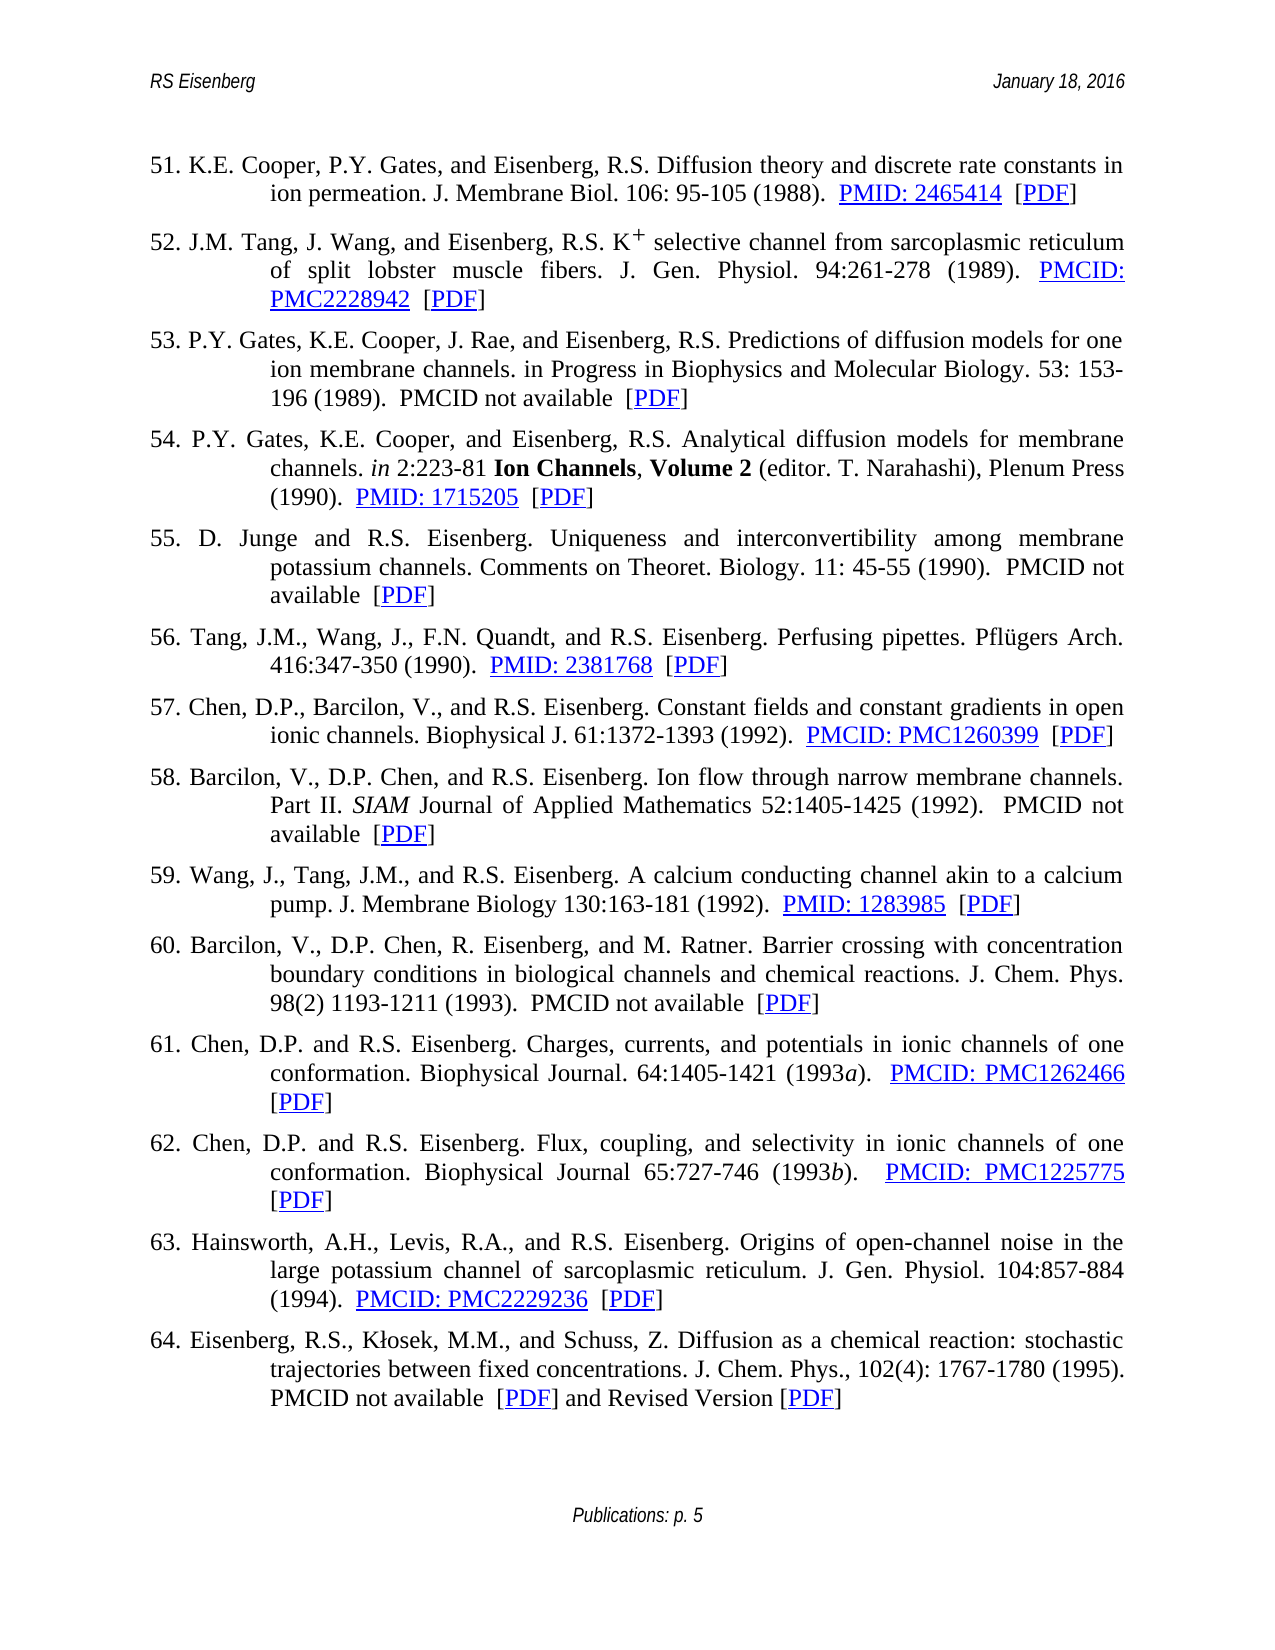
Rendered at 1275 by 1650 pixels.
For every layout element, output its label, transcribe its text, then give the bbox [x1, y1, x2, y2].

text 51. K.E. Cooper, P.Y. Gates, and Eisenberg, R.S. Diffusion theory and discrete rate constants in ion permeation. J. Membrane Biol. 106: 95-105 (1988). PMID: 2465414 [PDF] [150, 150, 1125, 207]
text 57. Chen, D.P., Barcilon, V., and R.S. Eisenberg. Constant fields and constant gradients in open ionic channels. Biophysical J. 61:1372-1393 (1992). PMCID: PMC1260399 [PDF] [150, 692, 1125, 749]
text 55. D. Junge and R.S. Eisenberg. Uniqueness and interconvertibility among membrane potassium channels. Comments on Theoret. Biology. 11: 45-55 (1990). PMCID not available [PDF] [150, 523, 1125, 609]
text 53. P.Y. Gates, K.E. Cooper, J. Rae, and Eisenberg, R.S. Predictions of diffusion models for one ion membrane channels. in Progress in Biophysics and Molecular Biology. 53: 153-196 (1989). PMCID not available [PDF] [150, 326, 1125, 412]
text 52. J.M. Tang, J. Wang, and Eisenberg, R.S. K+ selective channel from sarcoplasmic reticulum of split lobster muscle fibers. J. Gen. Physiol. 94:261-278 (1989). PMCID: PMC2228942 [PDF] [150, 220, 1125, 313]
text 62. Chen, D.P. and R.S. Eisenberg. Flux, coupling, and selectivity in ionic channels of one conformation. Biophysical Journal 65:727-746 (1993b). PMCID: PMC1225775 [PDF] [150, 1128, 1125, 1214]
text 59. Wang, J., Tang, J.M., and R.S. Eisenberg. A calcium conducting channel akin to a calcium pump. J. Membrane Biology 130:163-181 (1992). PMID: 1283985 [PDF] [150, 861, 1125, 918]
text 58. Barcilon, V., D.P. Chen, and R.S. Eisenberg. Ion flow through narrow membrane channels. Part II. SIAM Journal of Applied Mathematics 52:1405-1425 (1992). PMCID not available [PDF] [150, 762, 1125, 848]
text 63. Hainsworth, A.H., Levis, R.A., and R.S. Eisenberg. Origins of open-channel noise in the large potassium channel of sarcoplasmic reticulum. J. Gen. Physiol. 104:857-884 (1994). PMCID: PMC2229236 [PDF] [150, 1227, 1125, 1313]
text 56. Tang, J.M., Wang, J., F.N. Quandt, and R.S. Eisenberg. Perfusing pipettes. Pflügers Arch. 416:347-350 (1990). PMID: 2381768 [PDF] [150, 622, 1125, 679]
text 54. P.Y. Gates, K.E. Cooper, and Eisenberg, R.S. Analytical diffusion models for membrane channels. in 2:223-81 Ion Channels, Volume 2 (editor. T. Narahashi), Plenum Press (1990). PMID: 1715205 [PDF] [150, 424, 1125, 511]
text 64. Eisenberg, R.S., Kłosek, M.M., and Schuss, Z. Diffusion as a chemical reaction: stochastic trajectories between fixed concentrations. J. Chem. Phys., 102(4): 1767-1780 (1995). PMCID not available [PDF] and Revised Version [PDF] [150, 1326, 1125, 1412]
text 60. Barcilon, V., D.P. Chen, R. Eisenberg, and M. Ratner. Barrier crossing with concentration boundary conditions in biological channels and chemical reactions. J. Chem. Phys. 98(2) 1193-1211 (1993). PMCID not available [PDF] [150, 931, 1125, 1017]
text 61. Chen, D.P. and R.S. Eisenberg. Charges, currents, and potentials in ionic channels of one conformation. Biophysical Journal. 64:1405-1421 (1993a). PMCID: PMC1262466 [PDF] [150, 1029, 1125, 1116]
